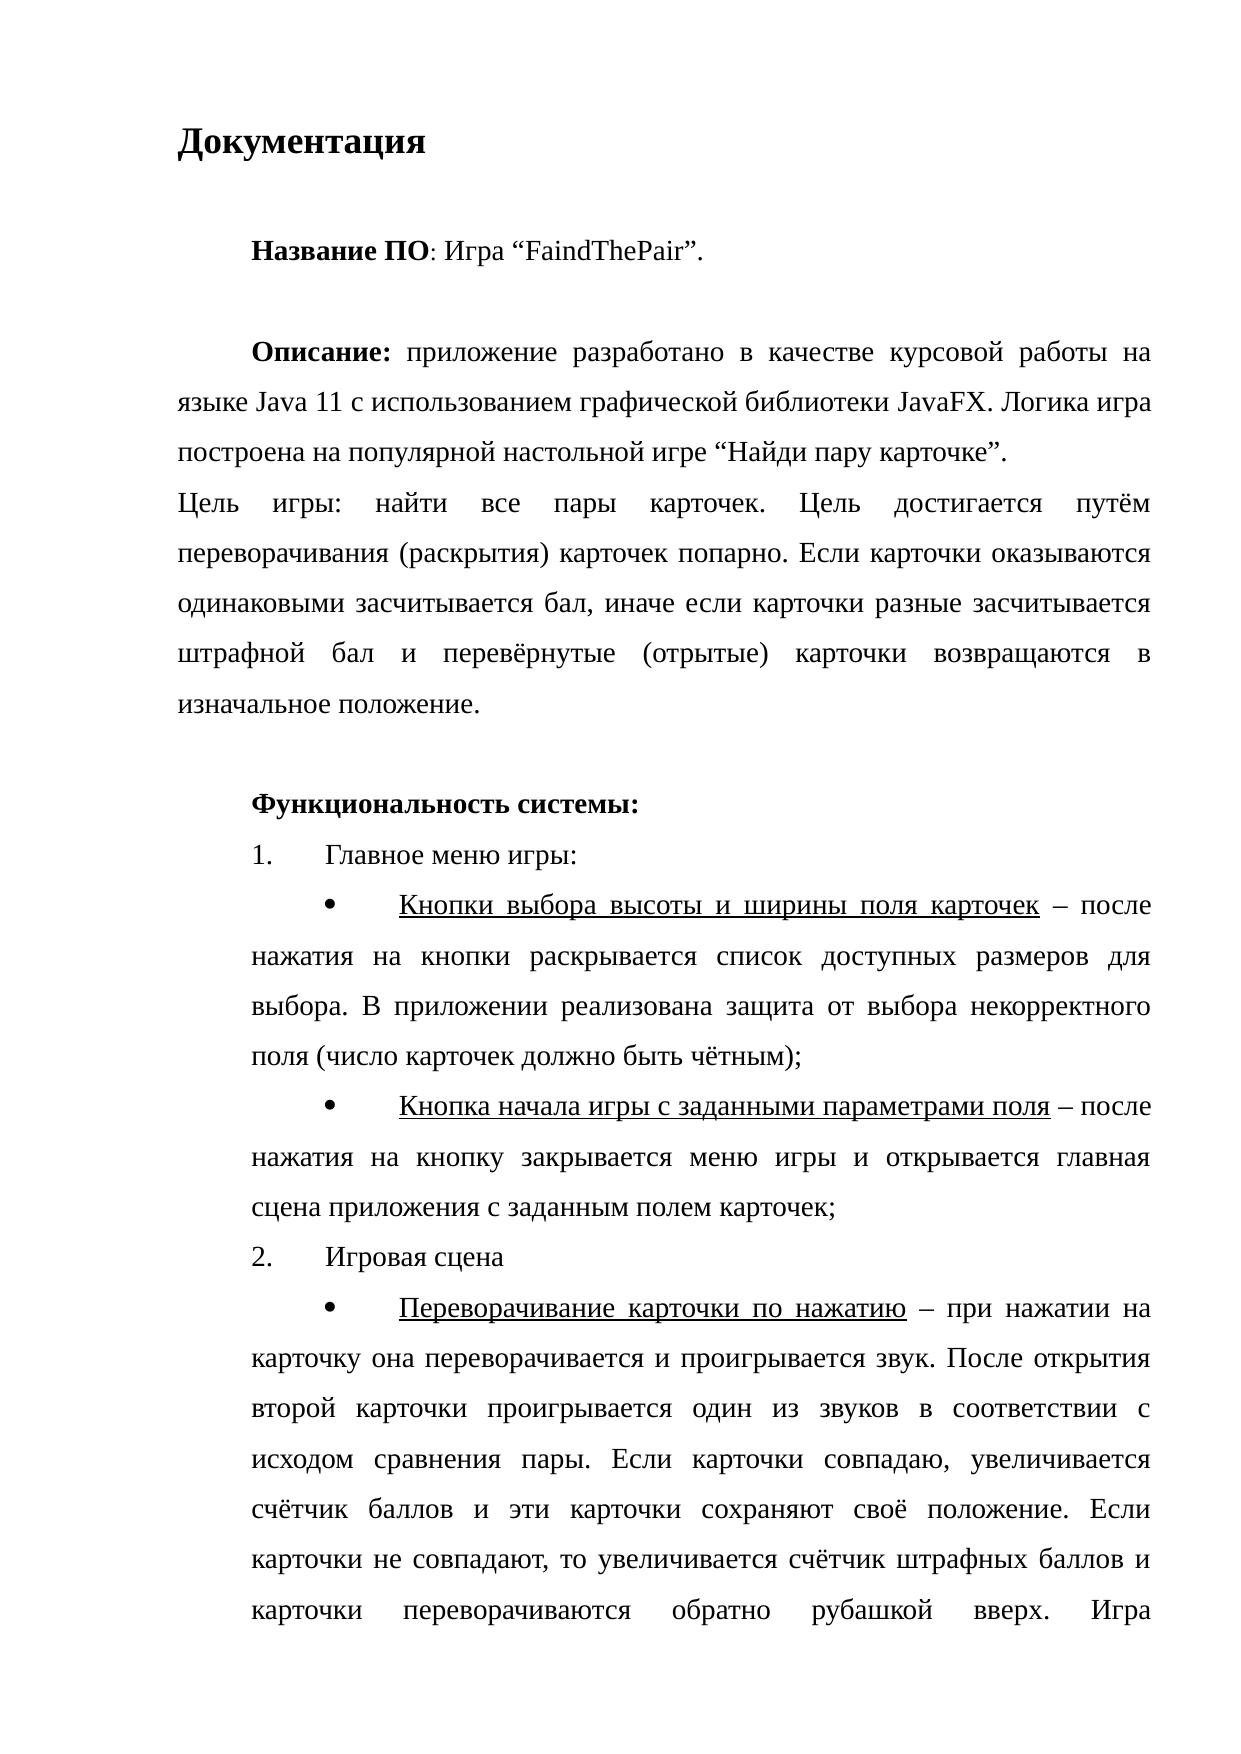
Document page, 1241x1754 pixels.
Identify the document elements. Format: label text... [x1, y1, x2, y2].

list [251, 1290, 1152, 1625]
list Главное меню игры: [177, 837, 1152, 870]
list Кнопка начала игры с заданными параметрами поля – после нажатия на кнопку закрывается меню игры и открывается главная сцена приложения с заданным полем карточек; [251, 1088, 1152, 1223]
text Функциональность системы: [177, 787, 1152, 820]
list Игровая сцена [177, 1239, 1152, 1273]
text Описание: приложение разработано в качестве курсовой работы на языке Java 11 с использованием графической библиотеки JavaFX. Логика игра построена на популярной настольной игре “Найди пару карточке”. [177, 334, 1152, 468]
text Цель игры: найти все пары карточек. Цель достигается путём переворачивания (раскрытия) карточек попарно. Если карточки оказываются одинаковыми засчитывается бал, иначе если карточки разные засчитывается штрафной бал и перевёрнутые (отрытые) карточки возвращаются в изначальное положение. [177, 485, 1152, 719]
list Кнопки выбора высоты и ширины поля карточек – после нажатия на кнопки раскрывается список доступных размеров для выбора. В приложении реализована защита от выбора некорректного поля (число карточек должно быть чётным); [251, 887, 1152, 1072]
text Название ПО: Игра “FaindThePair”. [177, 233, 1152, 267]
subtitle Документация [177, 118, 1152, 161]
